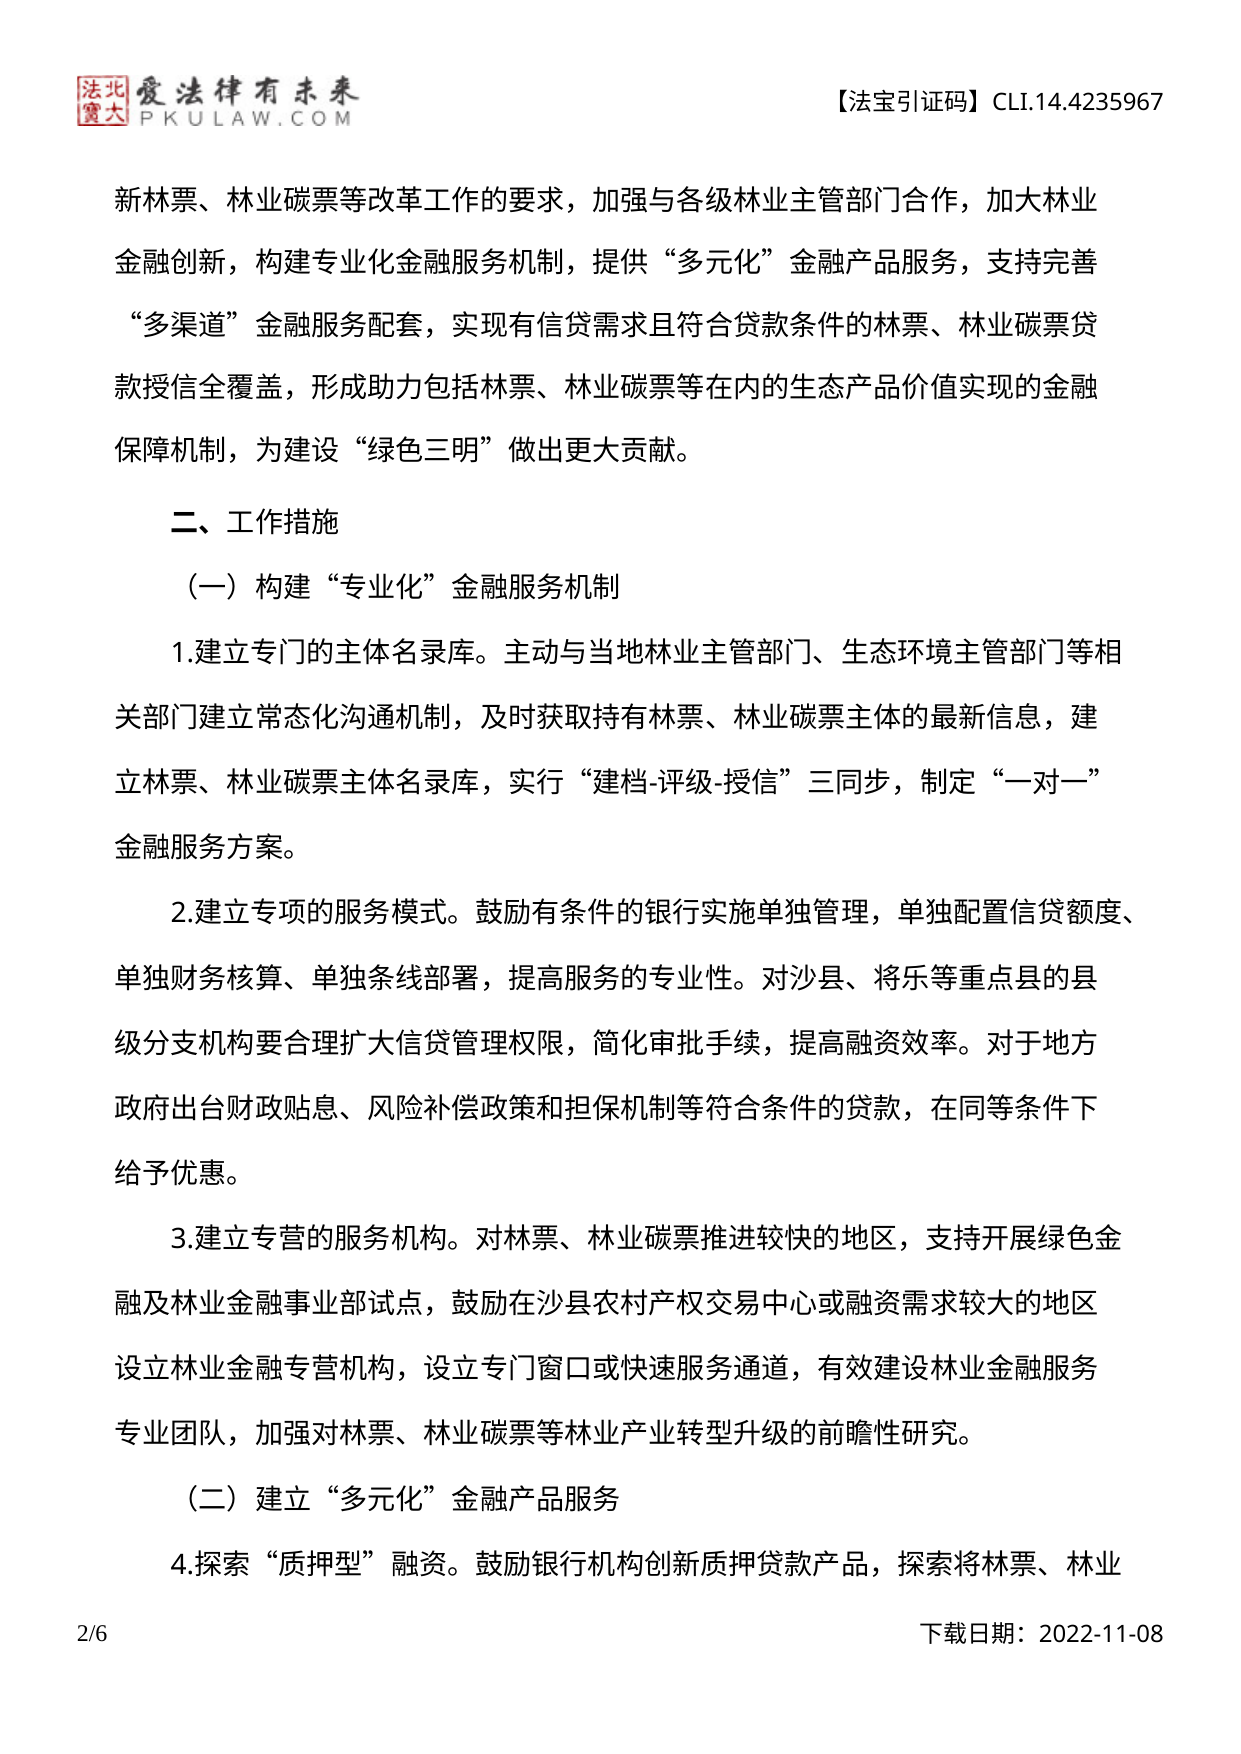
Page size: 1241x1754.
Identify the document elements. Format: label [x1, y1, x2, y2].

text [114, 499, 1126, 1582]
picture [76, 75, 361, 126]
text [114, 156, 1126, 468]
